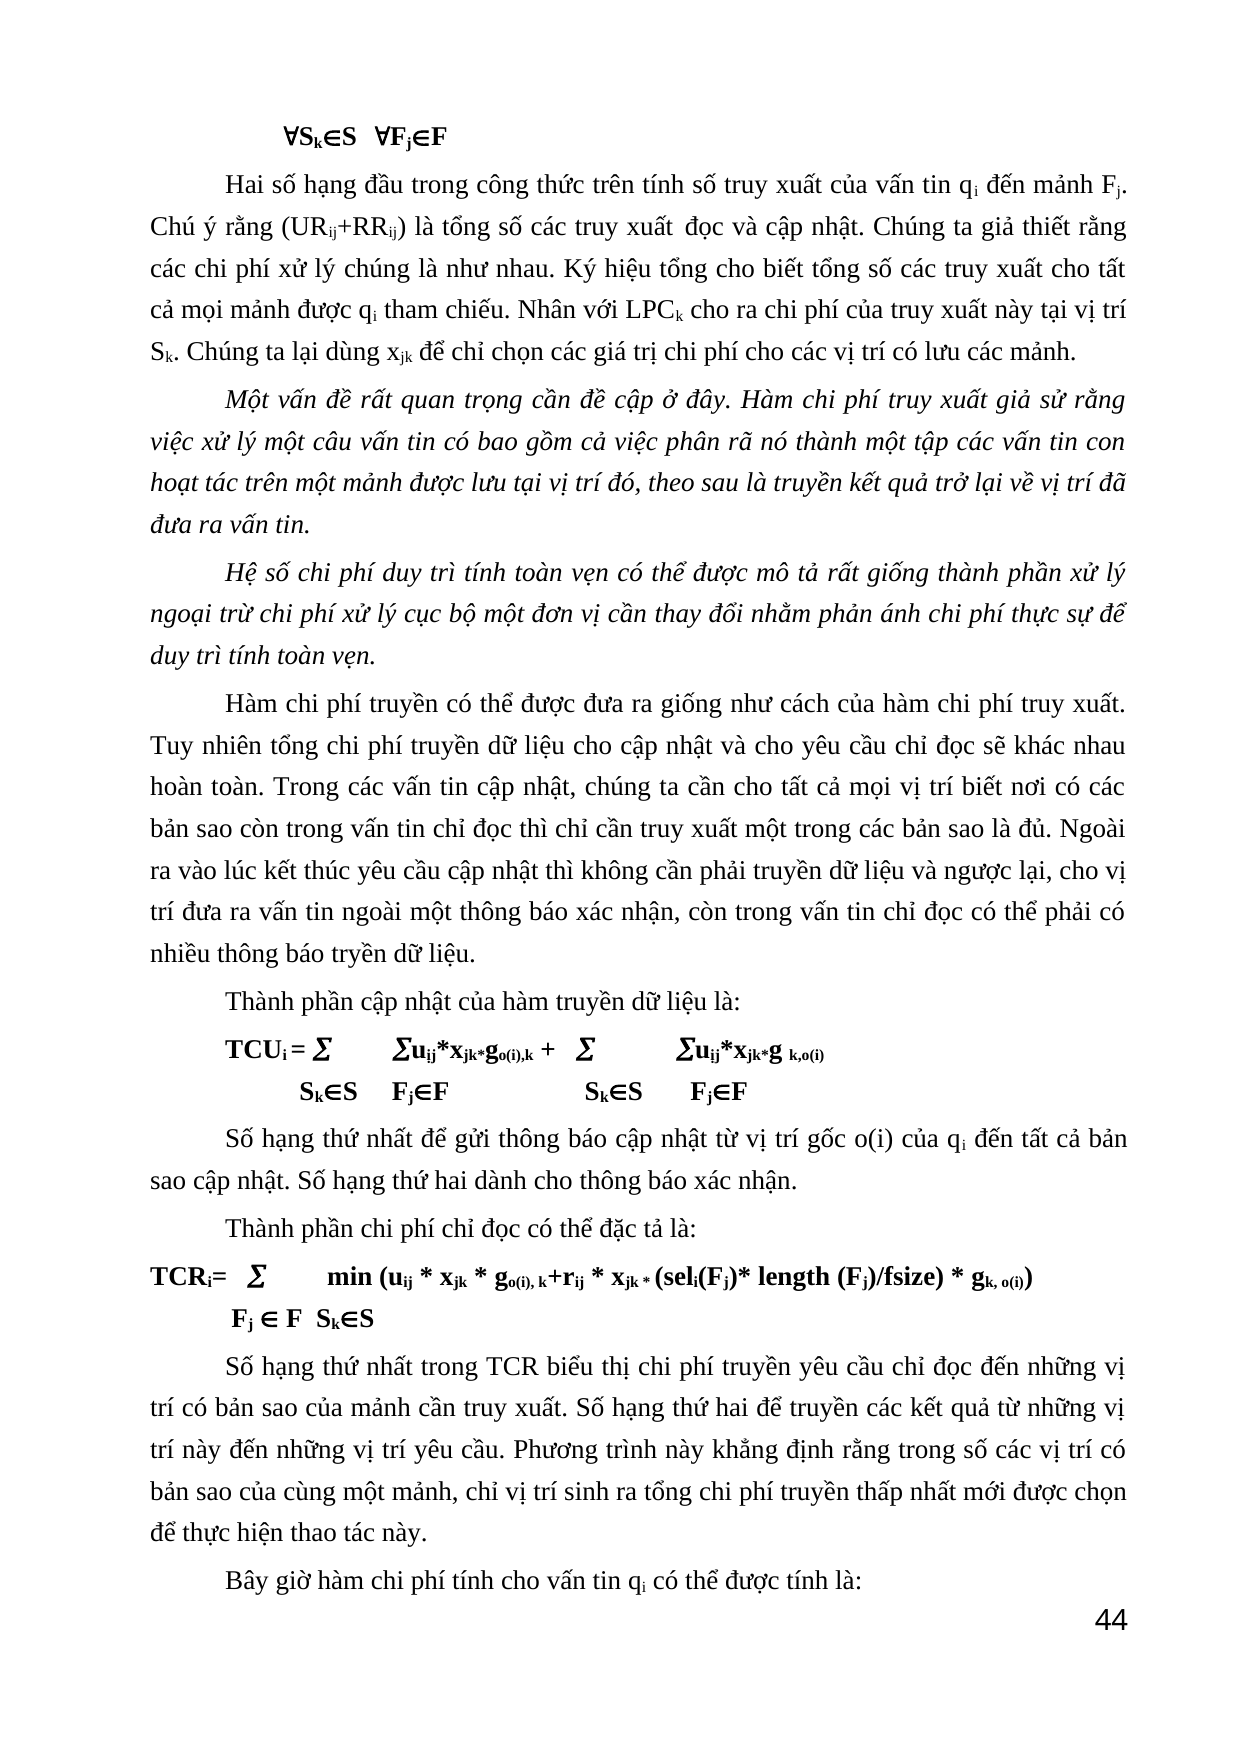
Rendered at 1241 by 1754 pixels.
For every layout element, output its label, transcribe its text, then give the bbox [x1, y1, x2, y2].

text TCUi = uịj*xjk*go(i),k + uịj*xjk*g k,o(i) [150, 1025, 1128, 1067]
text Số hạng thứ nhất để gửi thông báo cập nhật từ vị trí gốc o(i) của qi đến tất cả bản sao cập nhật. Số hạng thứ hai dành cho thông báo xác nhận. [150, 1114, 1128, 1198]
text Bây giờ hàm chi phí tính cho vấn tin qi có thể được tính là: [150, 1556, 1128, 1598]
text SkF [150, 112, 1128, 154]
text Hàm chi phí truyền có thể được đưa ra giống như cách của hàm chi phí truy xuất. Tuy nhiên tổng chi phí truyền dữ liệu cho cập nhật và cho yêu cầu chỉ đọc sẽ khác nhau hoàn toàn. Trong các vấn tin cập nhật, chúng ta cần cho tất cả mọi vị trí biết nơi có các bản sao còn trong vấn tin chỉ đọc thì chỉ cần truy xuất một trong các bản sao là đủ. Ngoài ra vào lúc kết thúc yêu cầu cập nhật thì không cần phải truyền dữ liệu và ngược lại, cho vị trí đưa ra vấn tin ngoài một thông báo xác nhận, còn trong vấn tin chỉ đọc có thể phải có nhiều thông báo tryền dữ liệu. [150, 679, 1128, 971]
text Hệ số chi phí duy trì tính toàn vẹn có thể được mô tả rất giống thành phần xử lý ngoại trừ chi phí xử lý cục bộ một đơn vị cần thay đổi nhằm phản ánh chi phí thực sự để duy trì tính toàn vẹn. [150, 548, 1128, 673]
text Thành phần cập nhật của hàm truyền dữ liệu là: [150, 977, 1128, 1019]
text Một vấn đề rất quan trọng cần đề cập ở đây. Hàm chi phí truy xuất giả sử rằng việc xử lý một câu vấn tin có bao gồm cả việc phân rã nó thành một tập các vấn tin con hoạt tác trên một mảnh được lưu tại vị trí đó, theo sau là truyền kết quả trở lại về vị trí đã đưa ra vấn tin. [150, 375, 1128, 542]
text Thành phần chi phí chỉ đọc có thể đặc tả là: [150, 1204, 1128, 1246]
text Số hạng thứ nhất trong TCR biểu thị chi phí truyền yêu cầu chỉ đọc đến những vị trí có bản sao của mảnh cần truy xuất. Số hạng thứ hai để truyền các kết quả từ những vị trí này đến những vị trí yêu cầu. Phương trình này khẳng định rằng trong số các vị trí có bản sao của cùng một mảnh, chỉ vị trí sinh ra tổng chi phí truyền thấp nhất mới được chọn để thực hiện thao tác này. [150, 1342, 1128, 1550]
text SkS FjF SkF [150, 1067, 1128, 1108]
text Fj F SkS [150, 1294, 1128, 1335]
text Hai số hạng đầu trong công thức trên tính số truy xuất của vấn tin qi đến mảnh Fj. Chú ý rằng (URij+RRij) là tổng số các truy xuất đọc và cập nhật. Chúng ta giả thiết rằng các chi phí xử lý chúng là như nhau. Ký hiệu tổng cho biết tổng số các truy xuất cho tất cả mọi mảnh được qi tham chiếu. Nhân với LPCk cho ra chi phí của truy xuất này tại vị trí Sk. Chúng ta lại dùng xjk để chỉ chọn các giá trị chi phí cho các vị trí có lưu các mảnh. [150, 160, 1128, 369]
text TCRi= min (uij * xjk * go(i), k+rij * xjk * (seli(Fj)* length (Fj)/fsize) * gk, o(i)) [150, 1252, 1128, 1294]
